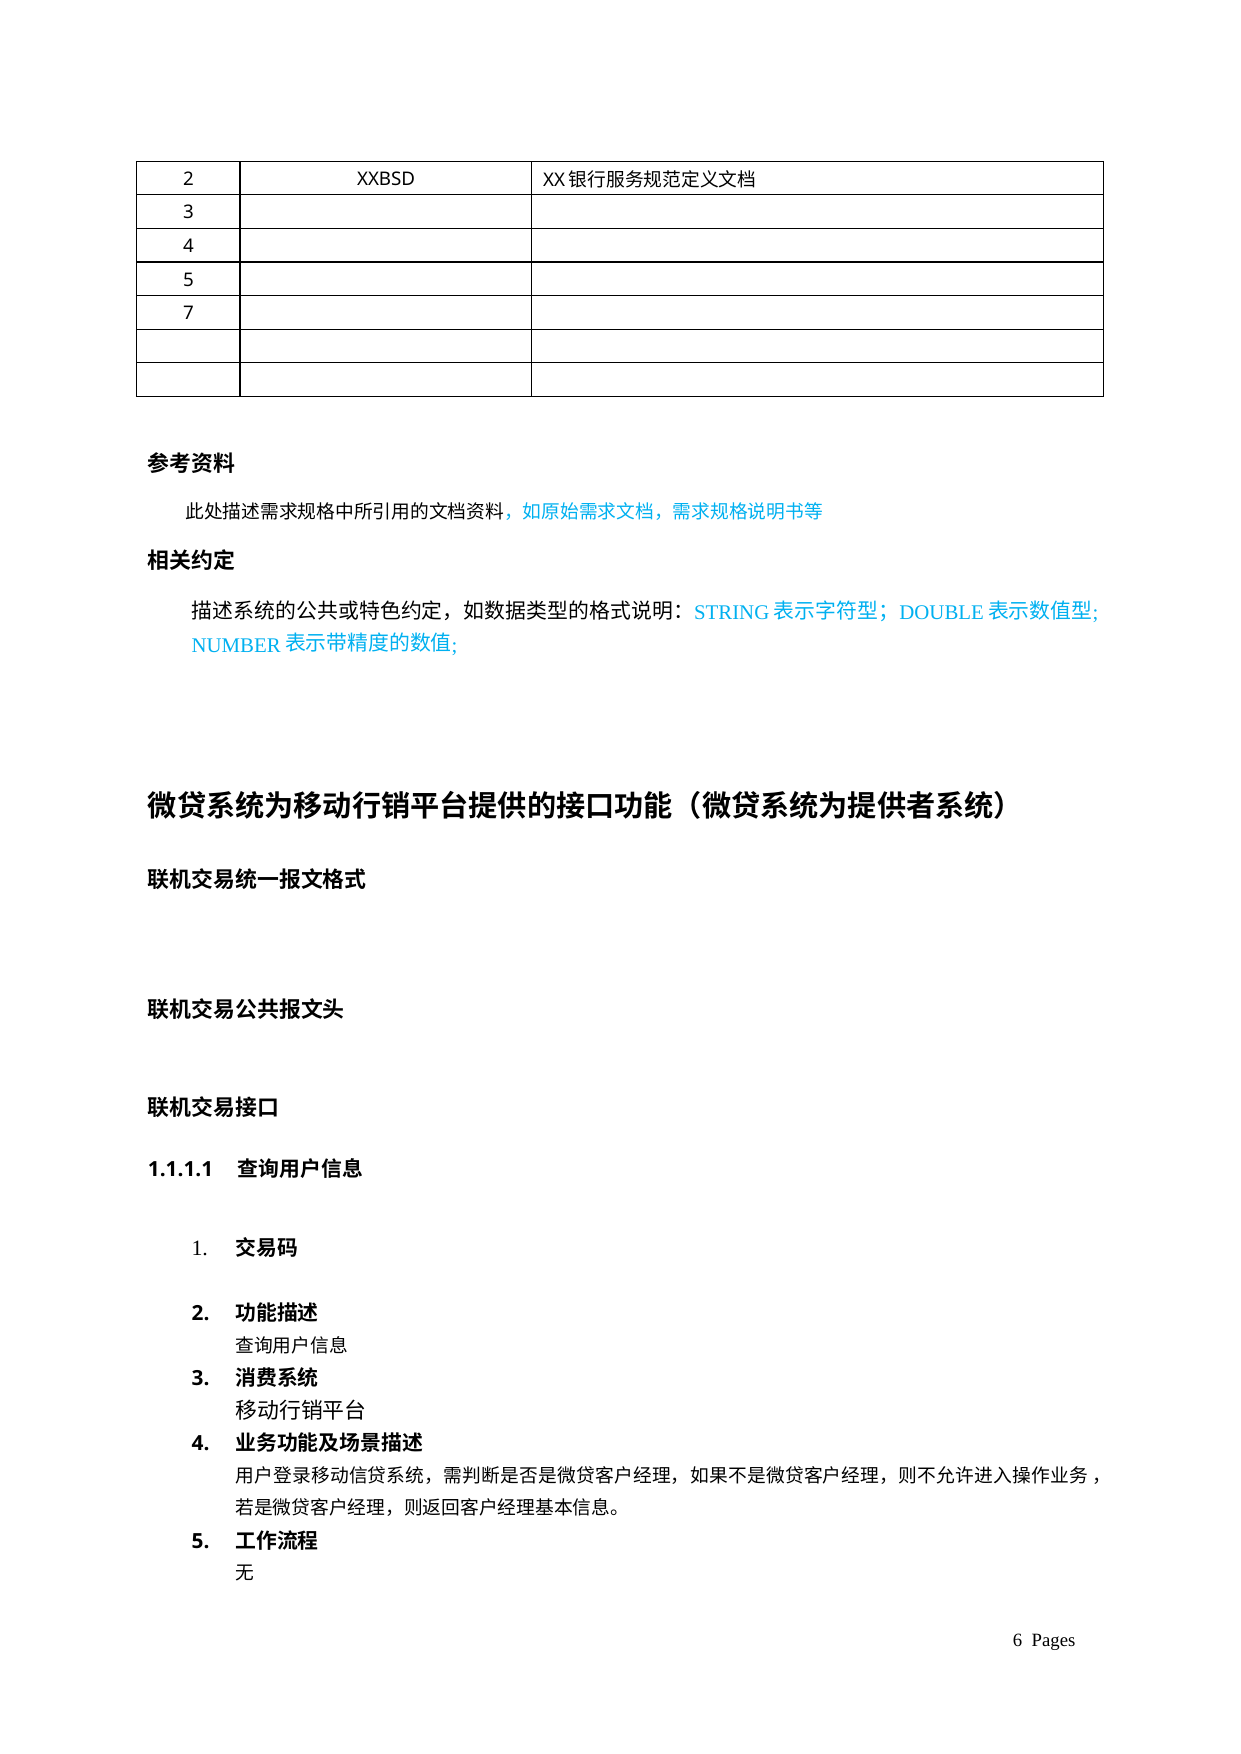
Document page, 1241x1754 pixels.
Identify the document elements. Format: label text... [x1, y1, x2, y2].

text 用户登录移动信贷系统，需判断是否是微贷客户经理，如果不是微贷客户经理，则不允许进入操作业务，若是微贷客户经理，则返回客户经理基本信息。 [235, 1458, 1092, 1523]
table_cell [241, 296, 531, 328]
text 描述系统的公共或特色约定，如数据类型的格式说明：STRING表示字符型；DOUBLE表示数值型;NUMBER表示带精度的数值; [191, 592, 1092, 657]
table_cell [137, 363, 239, 396]
text 移动行销平台 [191, 1393, 1092, 1425]
table_cell [137, 330, 239, 362]
table_cell [241, 195, 531, 228]
list 功能描述 [191, 1295, 1092, 1328]
list 工作流程 [191, 1523, 1092, 1555]
text 此处描述需求规格中所引用的文档资料，如原始需求文档，需求规格说明书等 [148, 494, 1092, 527]
table_cell [241, 263, 531, 295]
list 消费系统 [191, 1360, 1092, 1393]
table_cell 5 [137, 263, 239, 295]
table_cell [532, 195, 1103, 228]
table_cell 3 [137, 195, 239, 228]
subtitle 联机交易接口 [148, 1089, 1092, 1122]
table_cell [532, 229, 1103, 261]
table_cell 7 [137, 296, 239, 328]
table_cell 4 [137, 229, 239, 261]
table_cell 2 [137, 162, 239, 194]
text 查询用户信息 [235, 1328, 1092, 1360]
table_cell [532, 363, 1103, 396]
subtitle 微贷系统为移动行销平台提供的接口功能（微贷系统为提供者系统） [148, 772, 1092, 837]
subtitle 查询用户信息 [148, 1151, 1092, 1183]
list 业务功能及场景描述 [191, 1425, 1092, 1458]
table_cell [532, 296, 1103, 328]
table_cell [532, 263, 1103, 295]
subtitle 相关约定 [148, 543, 1092, 575]
table_cell [241, 229, 531, 261]
subtitle 参考资料 [148, 445, 1092, 478]
table_cell [241, 330, 531, 362]
table_cell XXBSD [241, 162, 531, 194]
list 交易码 [191, 1230, 1092, 1263]
table_cell [241, 363, 531, 396]
text 无 [235, 1555, 1092, 1588]
table_cell XX银行服务规范定义文档 [532, 162, 1103, 194]
subtitle 联机交易公共报文头 [148, 992, 1092, 1024]
table_cell [532, 330, 1103, 362]
subtitle 联机交易统一报文格式 [148, 862, 1092, 894]
